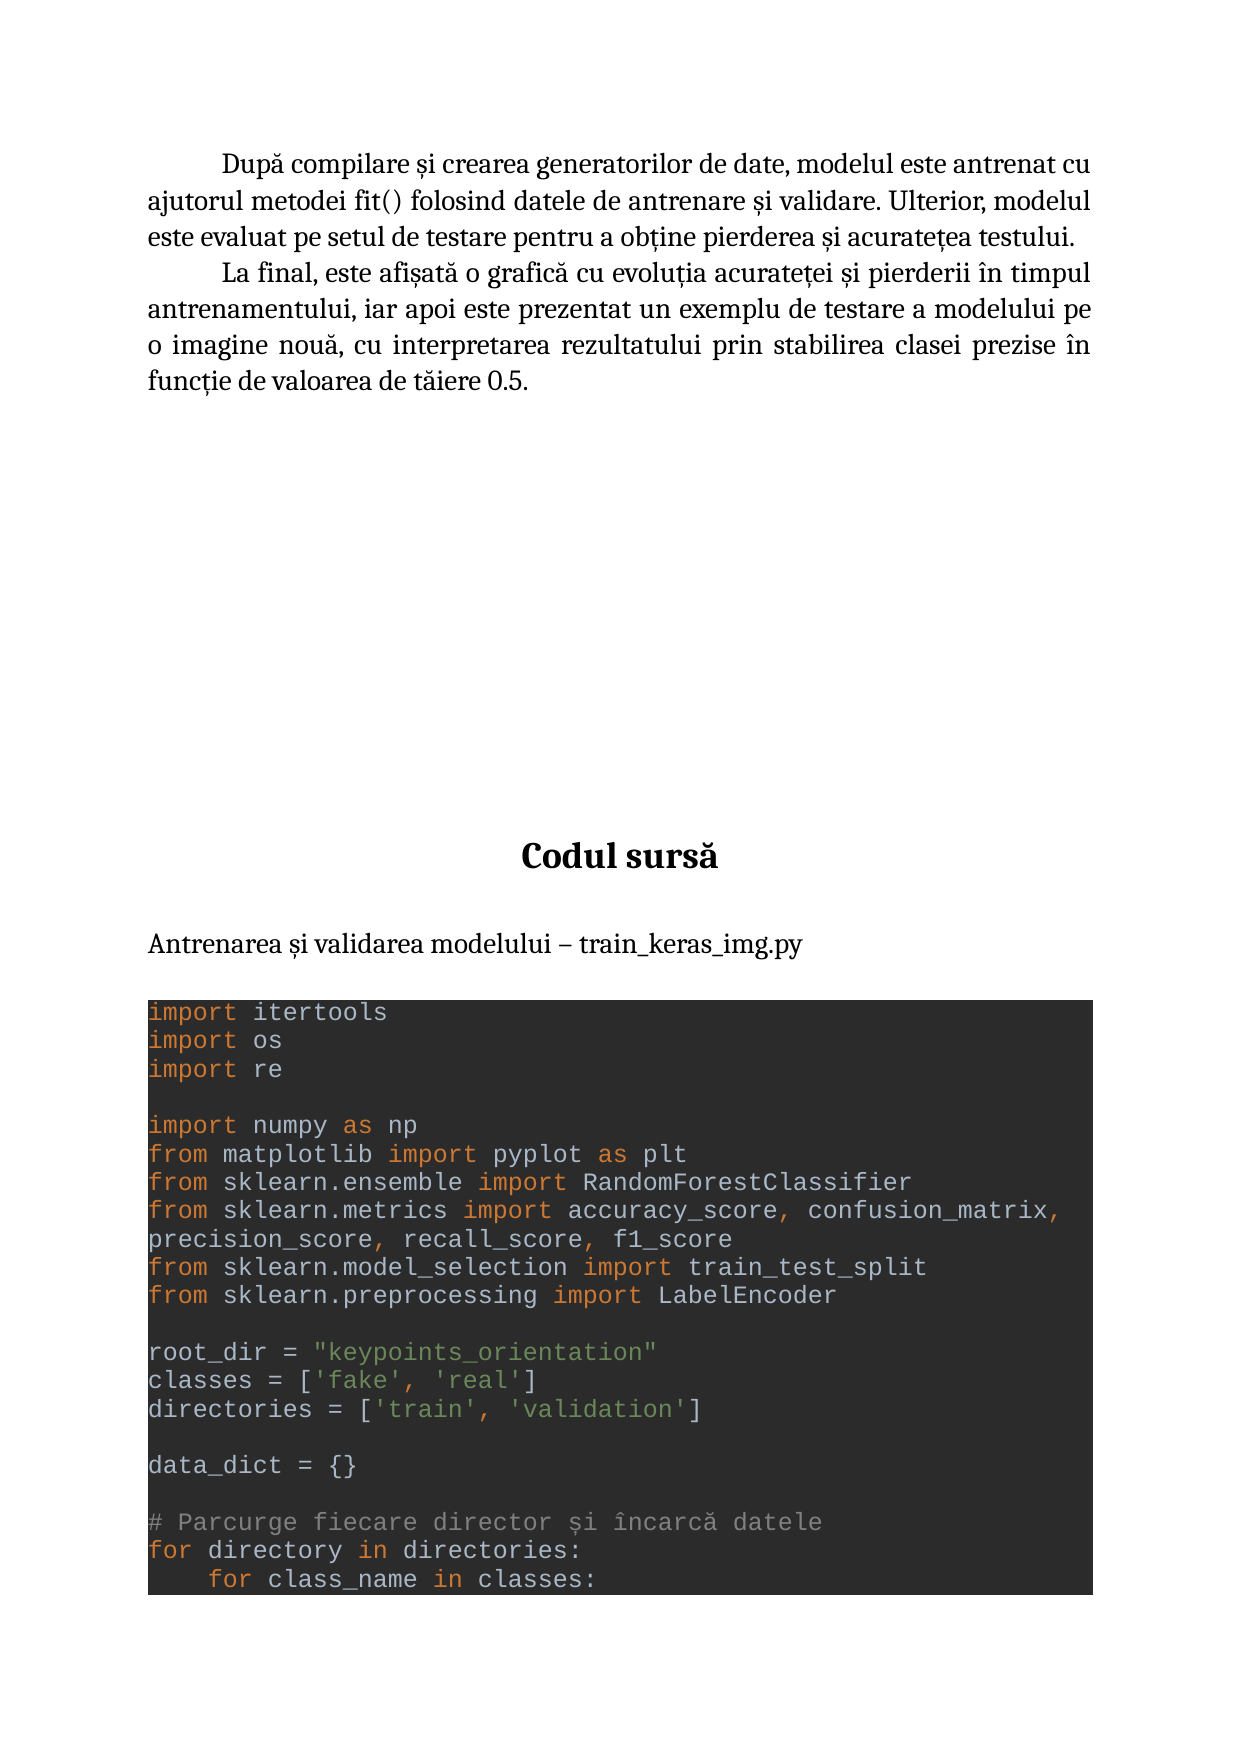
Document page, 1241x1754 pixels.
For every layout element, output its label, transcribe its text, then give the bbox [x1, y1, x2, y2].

text Antrenarea și validarea modelului – train_keras_img.py [148, 927, 1093, 961]
subtitle Codul sursă [148, 834, 1093, 877]
text La final, este afișată o grafică cu evoluția acurateței și pierderii în timpul antrenamentului, iar apoi este prezentat un exemplu de testare a modelului pe o imagine nouă, cu interpretarea rezultatului prin stabilirea clasei prezise în funcție de valoarea de tăiere 0.5. [148, 256, 1093, 398]
text După compilare și crearea generatorilor de date, modelul este antrenat cu ajutorul metodei fit() folosind datele de antrenare și validare. Ulterior, modelul este evaluat pe setul de testare pentru a obține pierderea și acuratețea testului. [148, 148, 1093, 253]
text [148, 1000, 1093, 1595]
